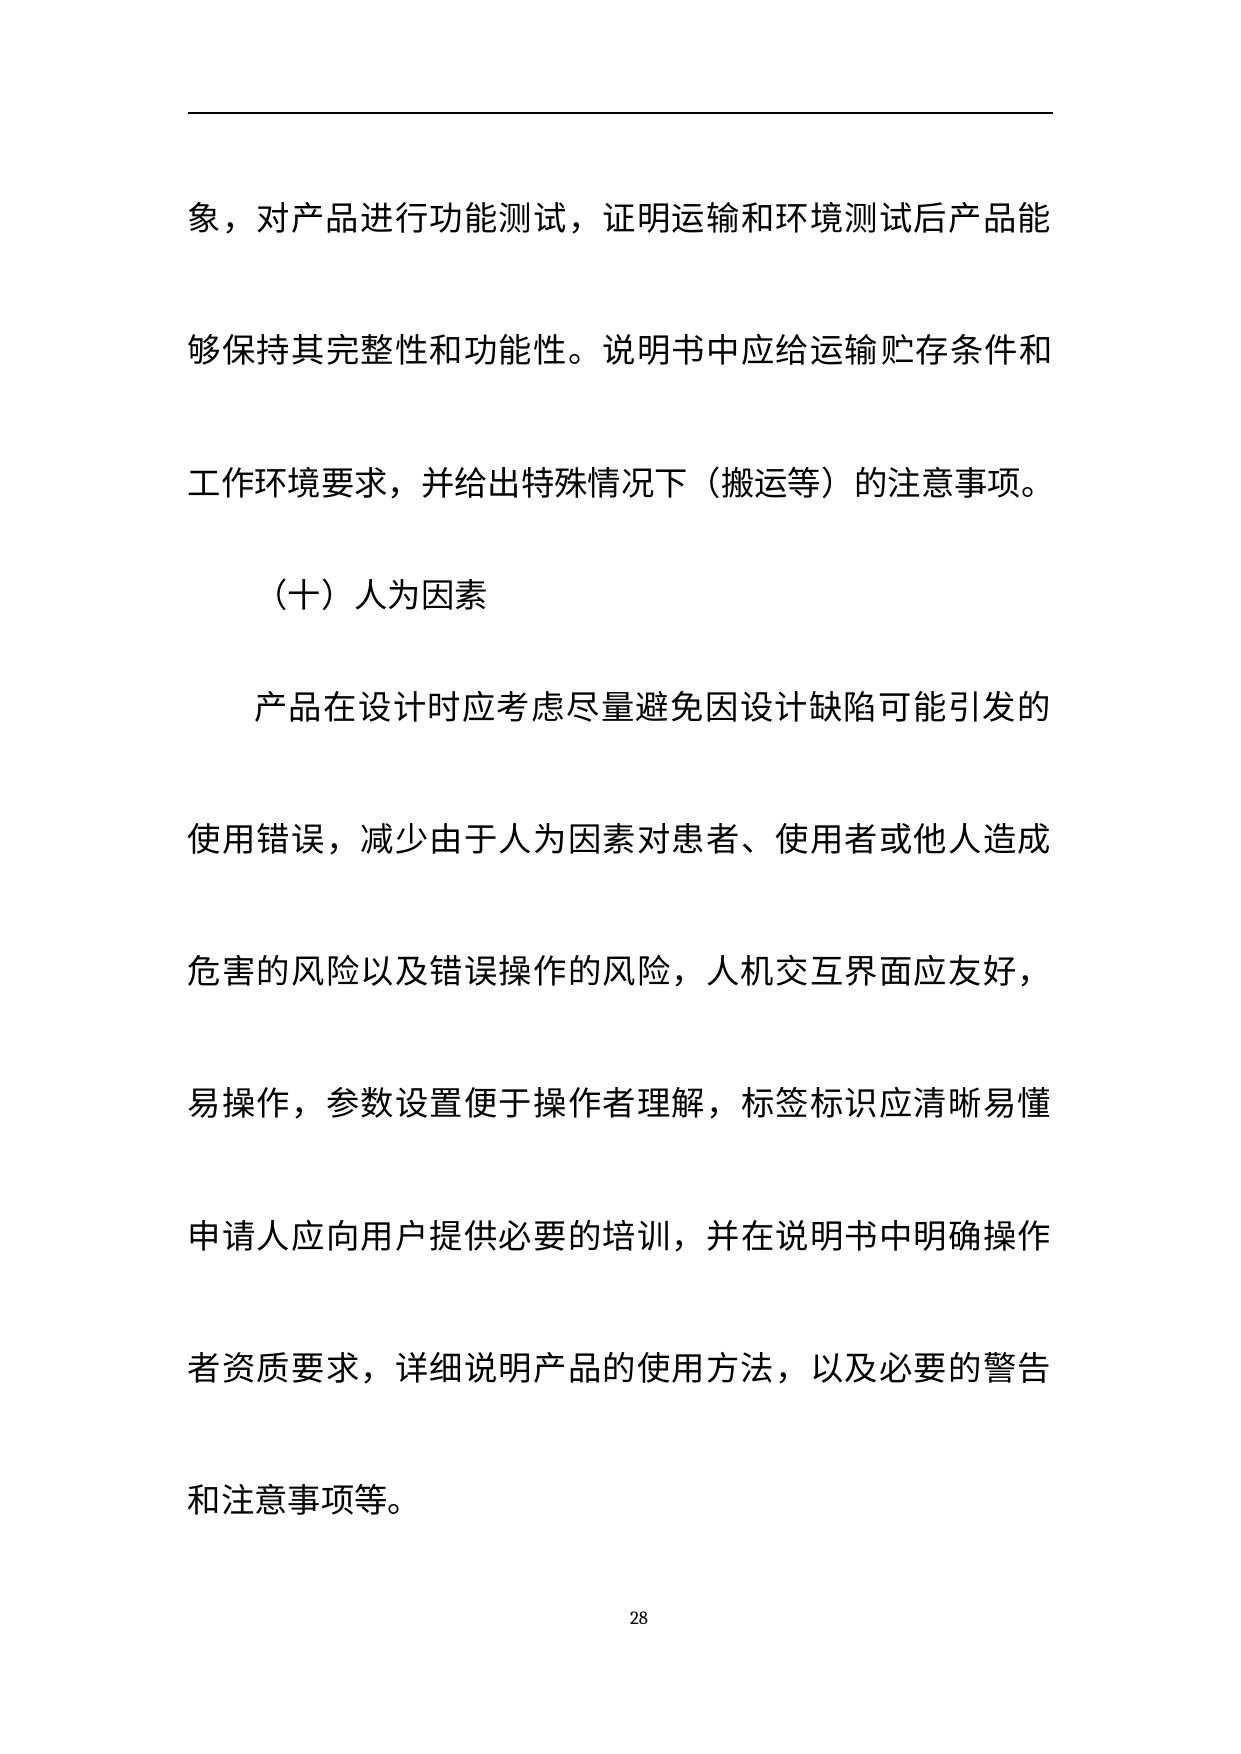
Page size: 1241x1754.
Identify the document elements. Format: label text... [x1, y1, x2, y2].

text （十）人为因素 [187, 548, 1053, 637]
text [187, 172, 1053, 524]
text 产品在设计时应考虑尽量避免因设计缺陷可能引发的使用错误，减少由于人为因素对患者、使用者或他人造成危害的风险以及错误操作的风险，人机交互界面应友好，易操作，参数设置便于操作者理解，标签标识应清晰易懂。申请人应向用户提供必要的培训，并在说明书中明确操作者资质要求，详细说明产品的使用方法，以及必要的警告和注意事项等。 [187, 661, 1053, 1542]
